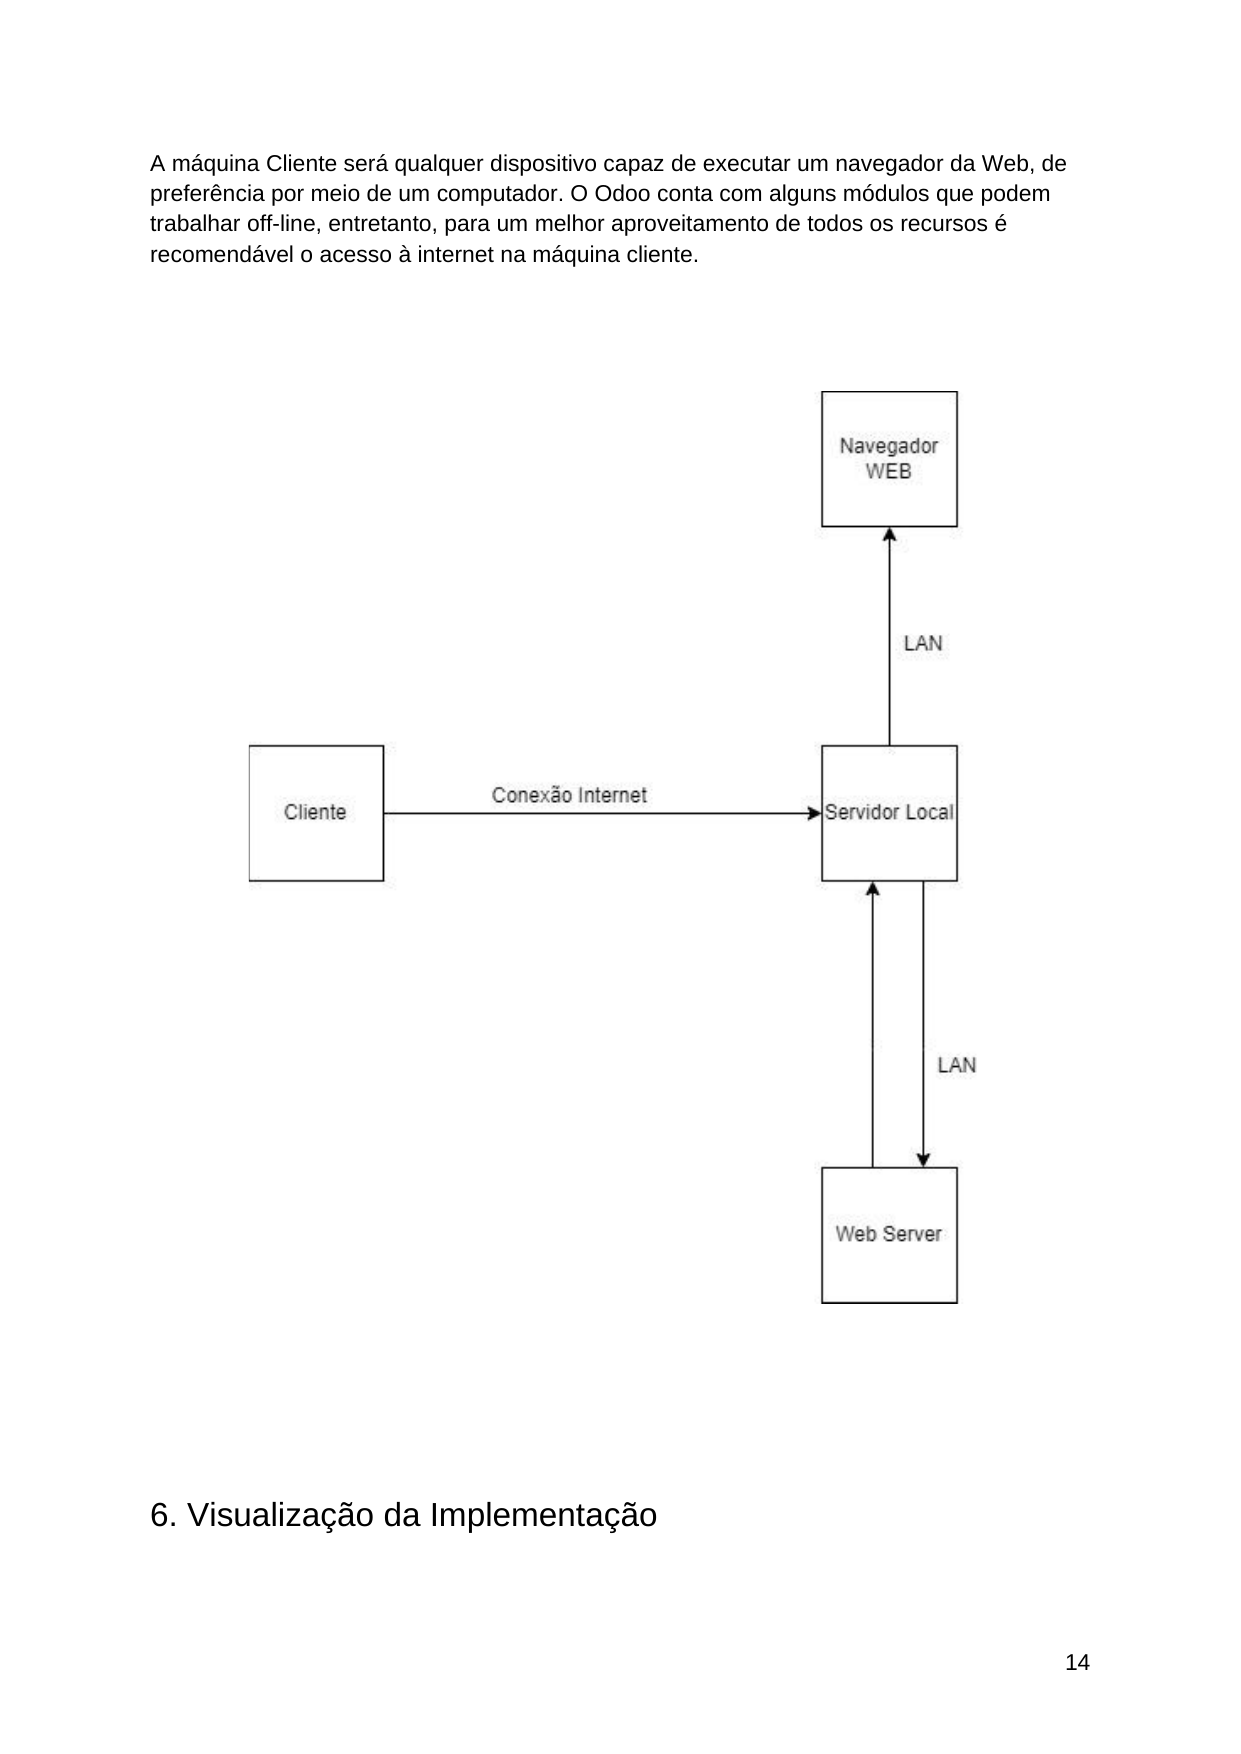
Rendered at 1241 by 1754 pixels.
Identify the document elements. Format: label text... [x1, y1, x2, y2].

subtitle 6. Visualização da Implementação [150, 1496, 1090, 1534]
picture [248, 391, 992, 1304]
text A máquina Cliente será qualquer dispositivo capaz de executar um navegador da Web, de preferência por meio de um computador. O Odoo conta com alguns módulos que podem trabalhar off-line, entretanto, para um melhor aproveitamento de todos os recursos é recomendável o acesso à internet na máquina cliente. [150, 150, 1090, 267]
